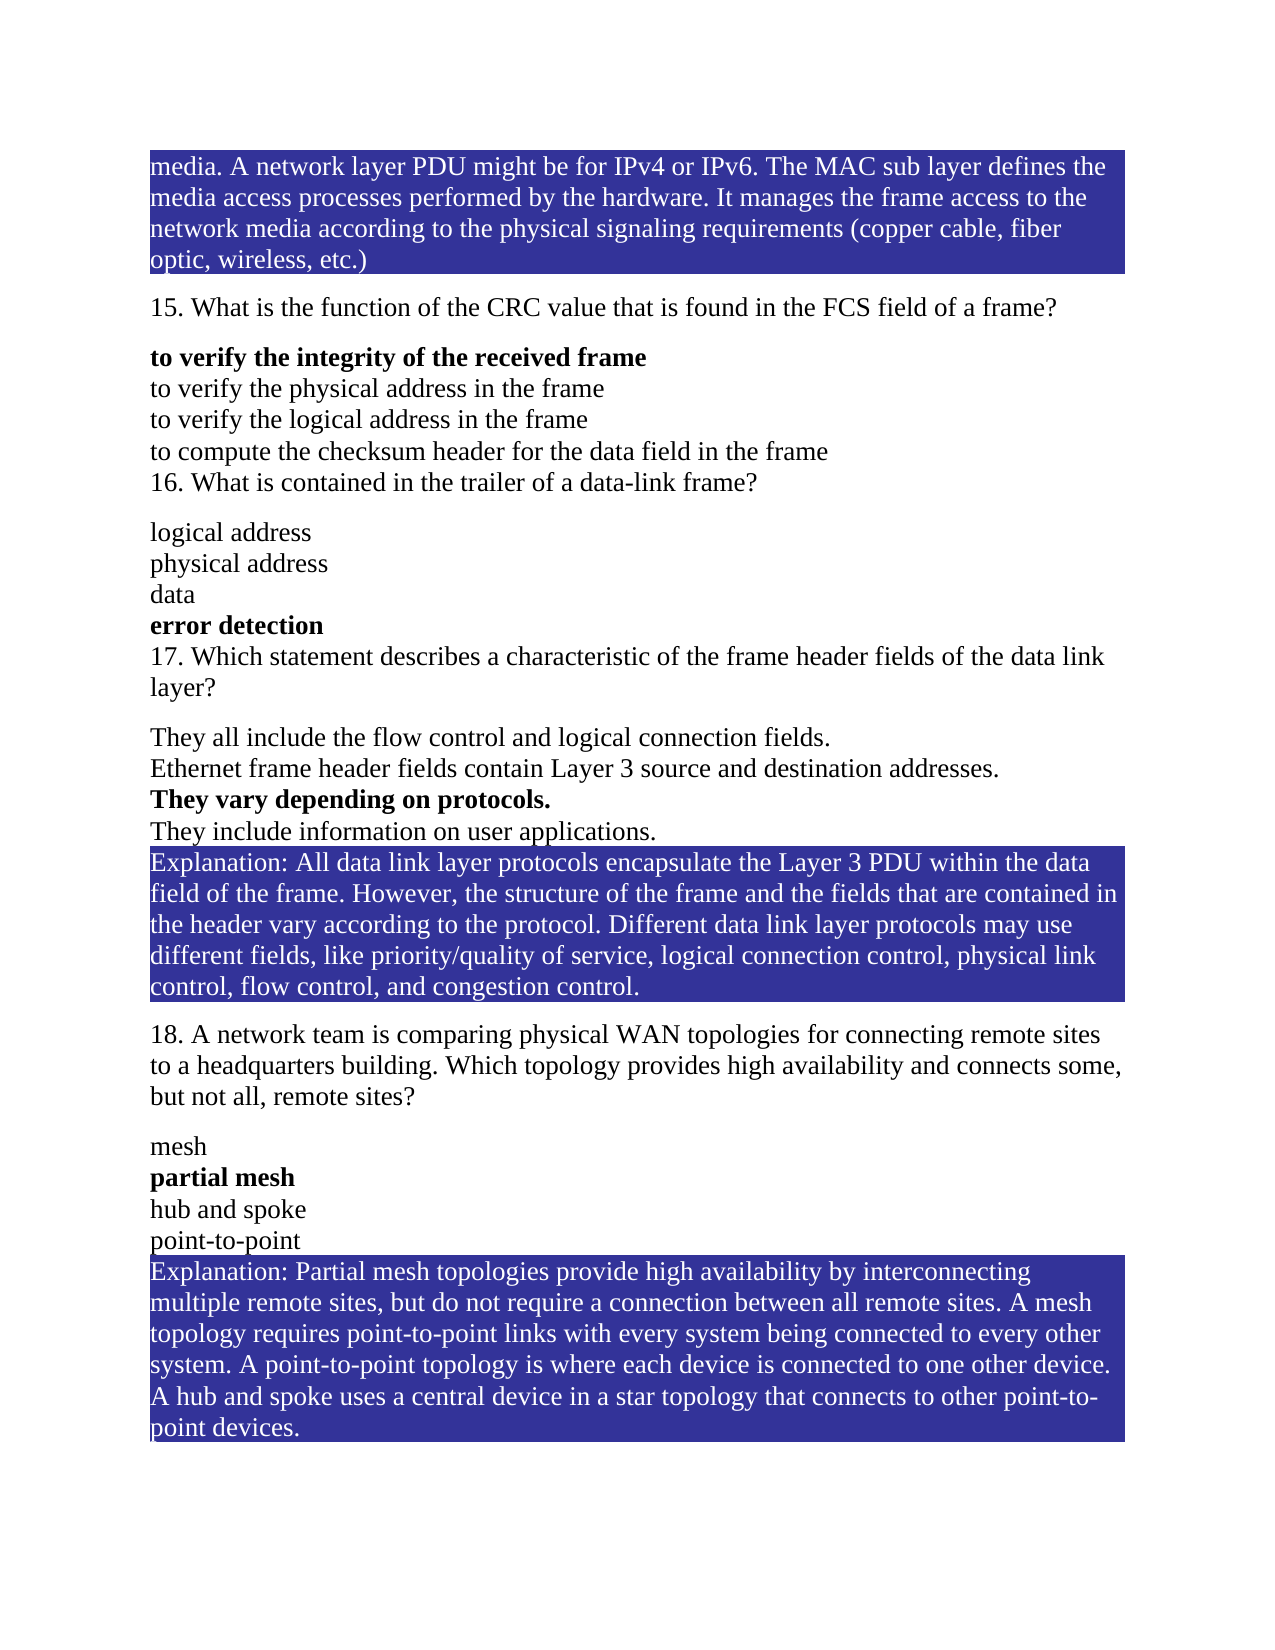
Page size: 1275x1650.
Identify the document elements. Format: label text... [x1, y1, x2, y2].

text 18. A network team is comparing physical WAN topologies for connecting remote sites to a headquarters building. Which topology provides high availability and connects some, but not all, remote sites? [150, 1018, 1125, 1112]
text to verify the integrity of the received frame to verify the physical address in the frame to verify the logical address in the frame to compute the checksum header for the data field in the frame [150, 341, 1125, 466]
text 17. Which statement describes a characteristic of the frame header fields of the data link layer? [150, 640, 1125, 702]
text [150, 150, 1125, 274]
text Explanation: Partial mesh topologies provide high availability by interconnecting multiple remote sites, but do not require a connection between all remote sites. A mesh topology requires point-to-point links with every system being connected to every other system. A point-to-point topology is where each device is connected to one other device. A hub and spoke uses a central device in a star topology that connects to other point-to-point devices. [150, 1255, 1125, 1442]
text 15. What is the function of the CRC value that is found in the FCS field of a frame? [150, 291, 1125, 322]
text Explanation: All data link layer protocols encapsulate the Layer 3 PDU within the data field of the frame. However, the structure of the frame and the fields that are contained in the header vary according to the protocol. Different data link layer protocols may use different fields, like priority/quality of service, logical connection control, physical link control, flow control, and congestion control. [150, 846, 1125, 1002]
text They all include the flow control and logical connection fields. Ethernet frame header fields contain Layer 3 source and destination addresses. They vary depending on protocols. They include information on user applications. [150, 721, 1125, 846]
text logical address physical address data error detection [150, 516, 1125, 640]
text 16. What is contained in the trailer of a data-link frame? [150, 466, 1125, 497]
text mesh partial mesh hub and spoke point-to-point [150, 1130, 1125, 1255]
